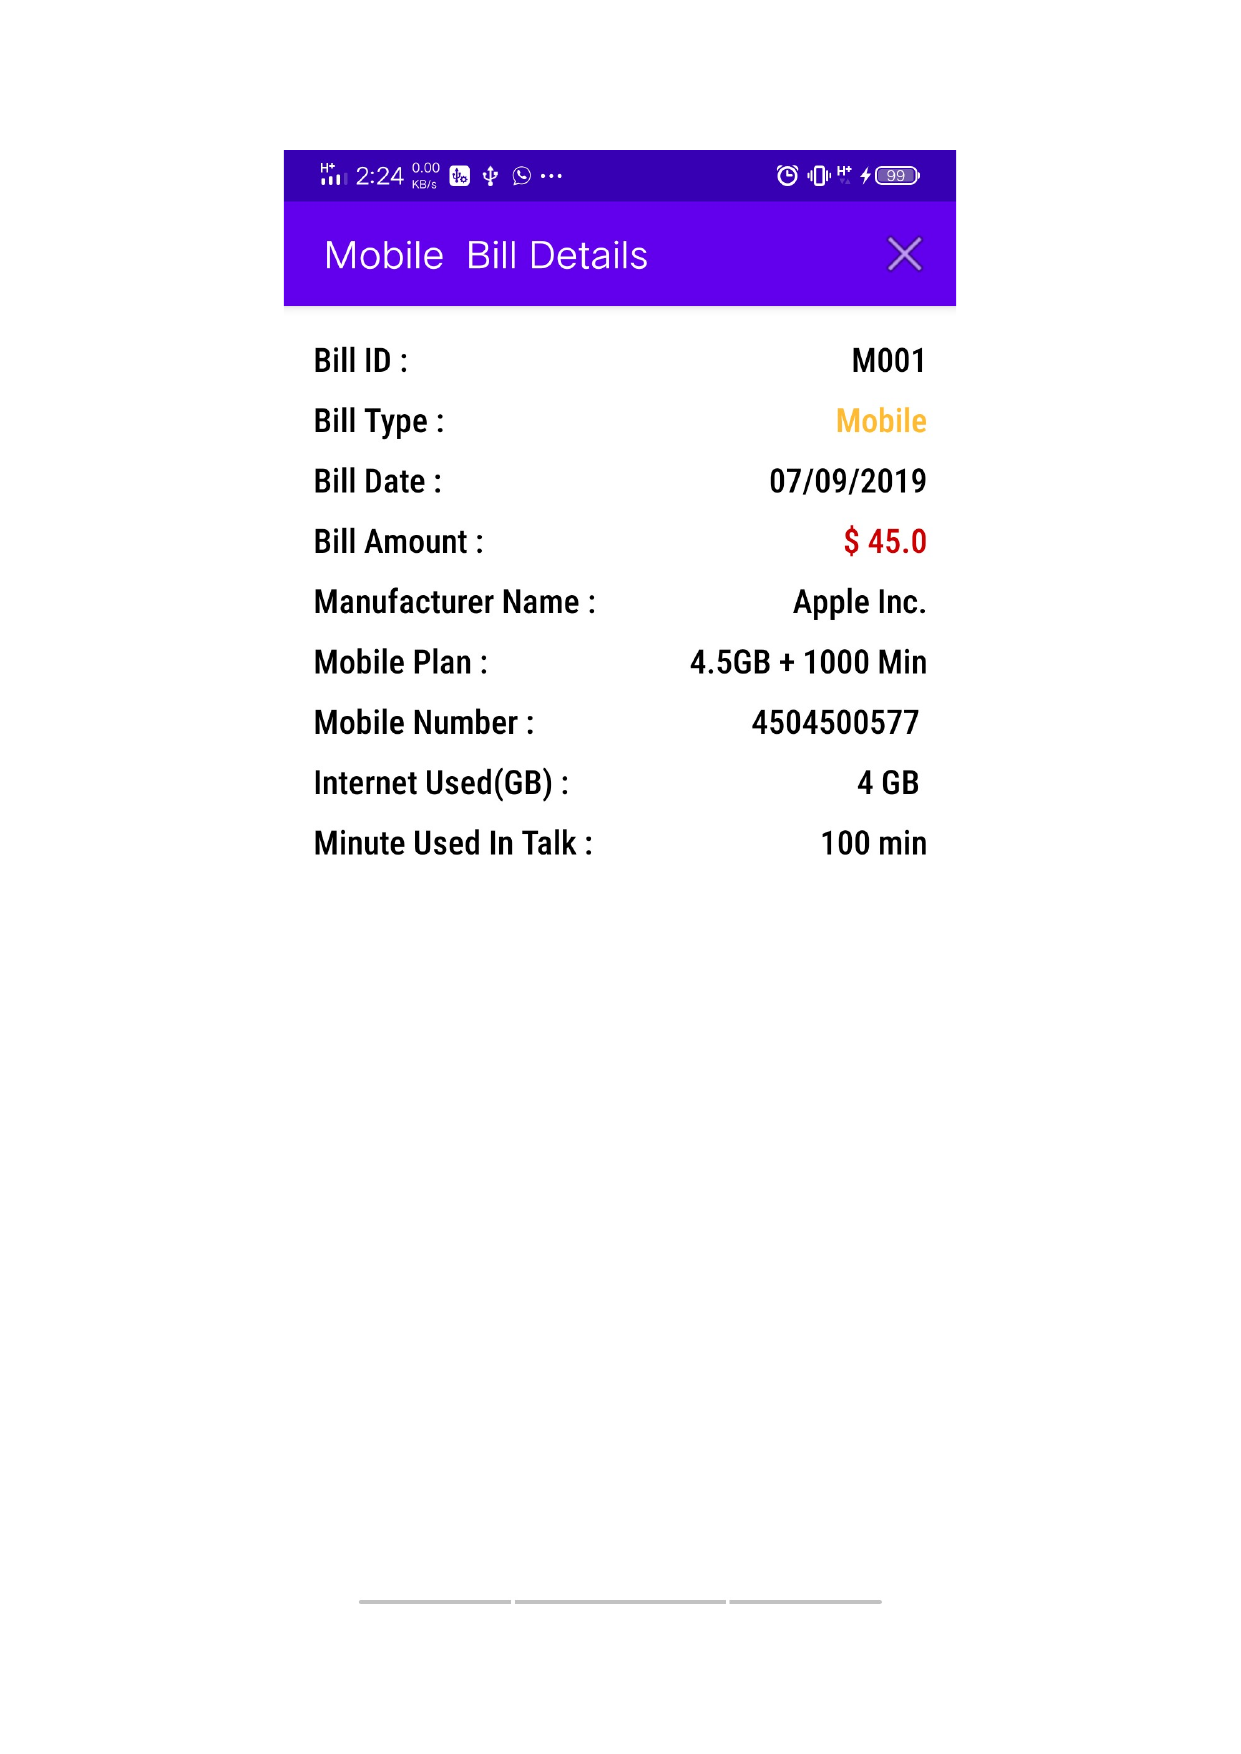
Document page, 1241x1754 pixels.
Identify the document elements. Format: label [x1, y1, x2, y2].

picture [283, 150, 957, 1604]
